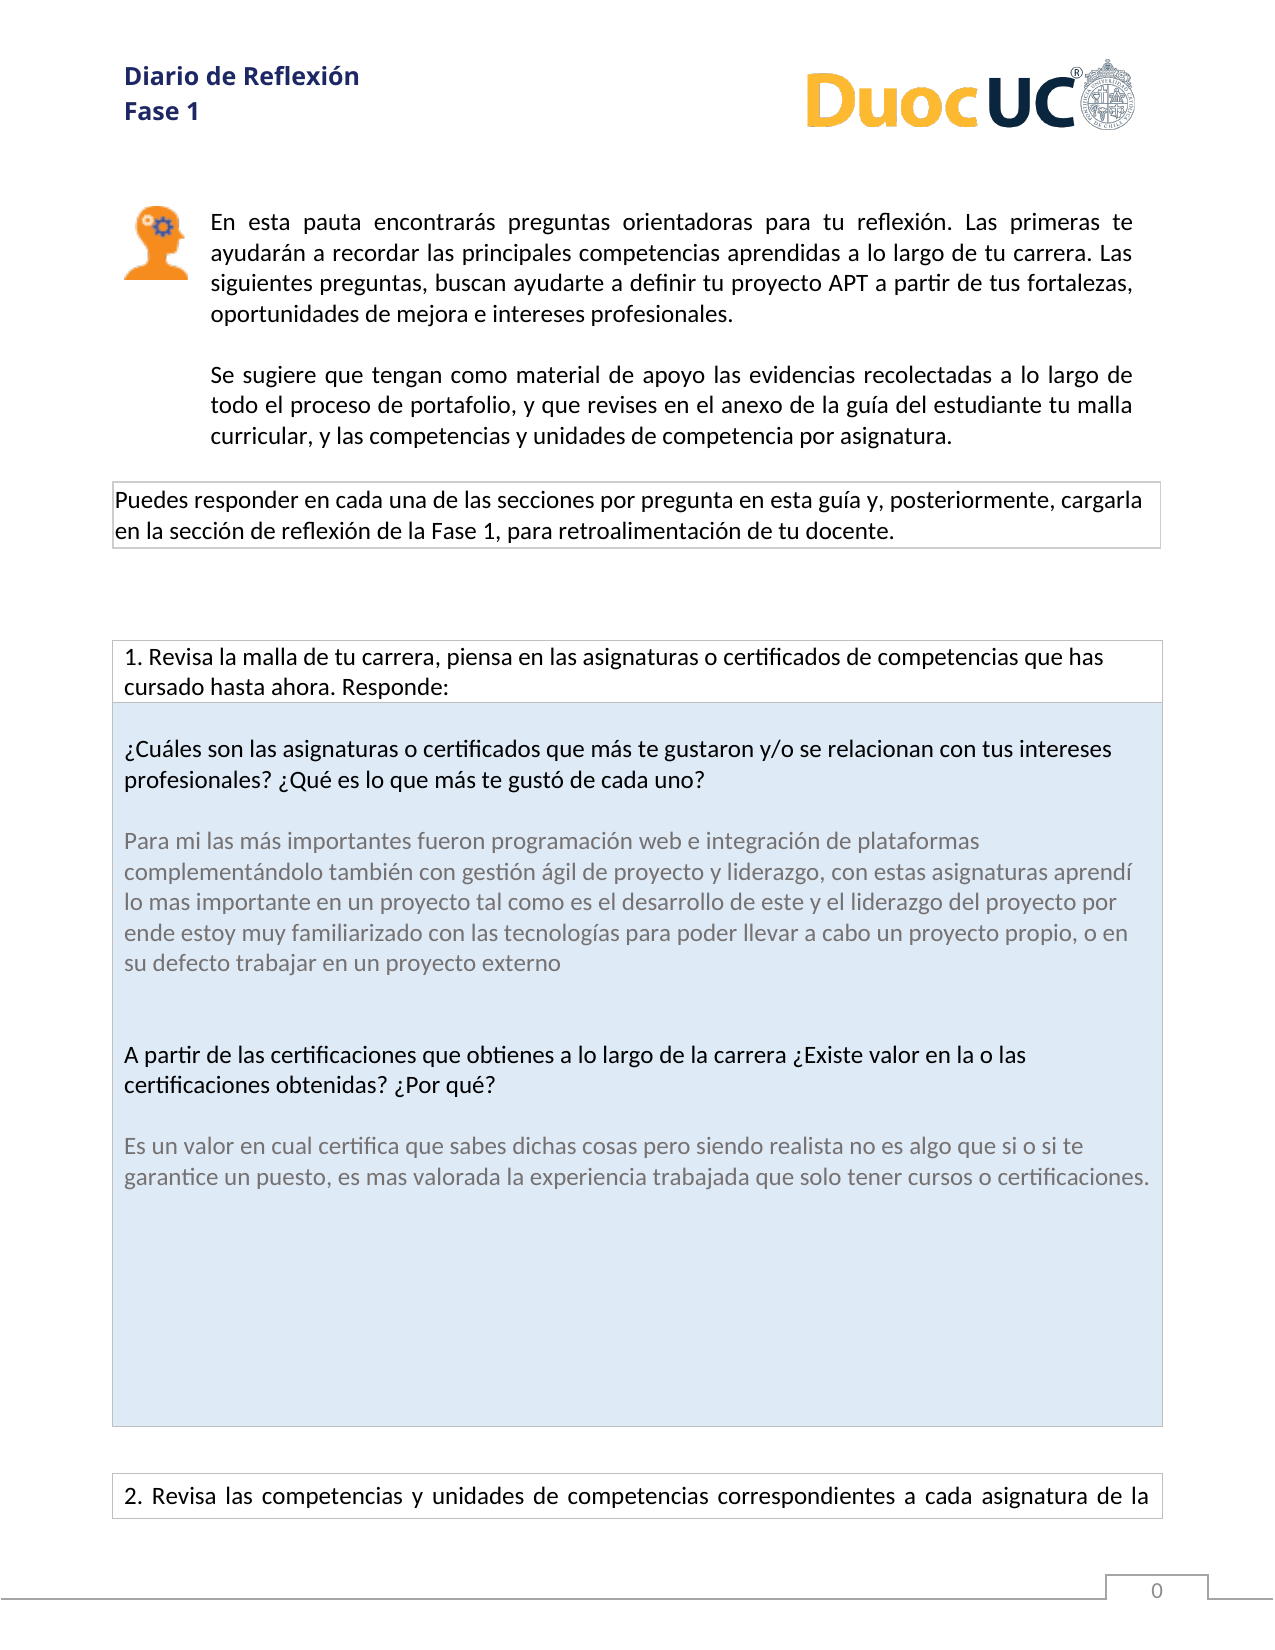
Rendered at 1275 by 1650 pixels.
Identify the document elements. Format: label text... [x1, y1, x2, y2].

table_header Puedes responder en cada una de las secciones por pregunta en esta guía y, posteriormente, cargarla en la sección de reflexión de la Fase 1, para retroalimentación de tu docente. [114, 483, 1160, 547]
table_header En esta pauta encontrarás preguntas orientadoras para tu reflexión. Las primeras te ayudarán a recordar las principales competencias aprendidas a lo largo de tu carrera. Las siguientes preguntas, buscan ayudarte a definir tu proyecto APT a partir de tus fortalezas, oportunidades de mejora e intereses profesionales. Se sugiere que tengan como material de apoyo las evidencias recolectadas a lo largo de todo el proceso de portafolio, y que revises en el anexo de la guía del estudiante tu malla curricular, y las competencias y unidades de competencia por asignatura. [199, 207, 1146, 451]
table_header [112, 207, 199, 451]
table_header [113, 1474, 1162, 1518]
table_cell ¿Cuáles son las asignaturas o certificados que más te gustaron y/o se relacionan con tus intereses profesionales? ¿Qué es lo que más te gustó de cada uno? Para mi las más importantes fueron programación web e integración de plataformas complementándolo también con gestión ágil de proyecto y liderazgo, con estas asignaturas aprendí lo mas importante en un proyecto tal como es el desarrollo de este y el liderazgo del proyecto por ende estoy muy familiarizado con las tecnologías para poder llevar a cabo un proyecto propio, o en su defecto trabajar en un proyecto externo A partir de las certificaciones que obtienes a lo largo de la carrera ¿Existe valor en la o las certificaciones obtenidas? ¿Por qué? Es un valor en cual certifica que sabes dichas cosas pero siendo realista no es algo que si o si te garantice un puesto, es mas valorada la experiencia trabajada que solo tener cursos o certificaciones. [113, 703, 1162, 1426]
table_header 1. Revisa la malla de tu carrera, piensa en las asignaturas o certificados de competencias que has cursado hasta ahora. Responde: [113, 641, 1162, 702]
picture [807, 59, 1135, 130]
